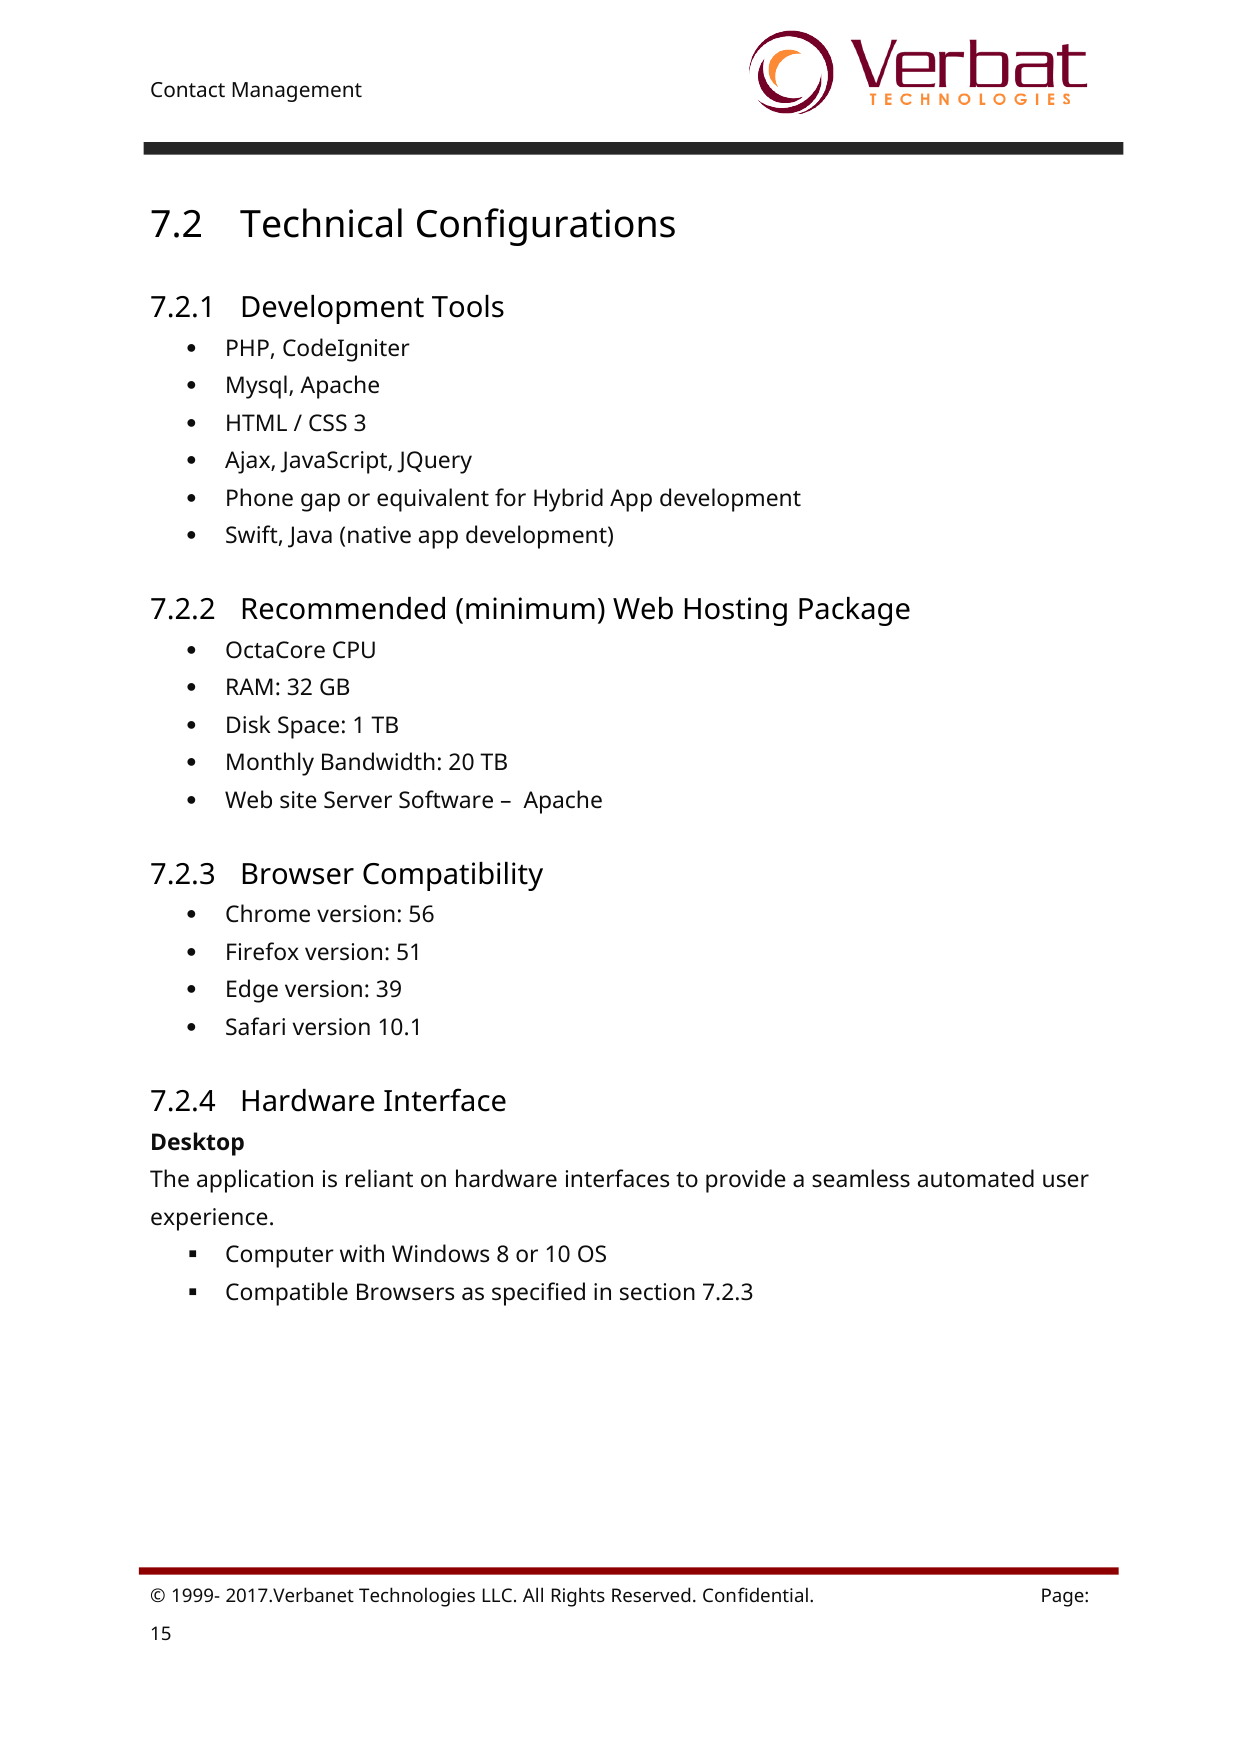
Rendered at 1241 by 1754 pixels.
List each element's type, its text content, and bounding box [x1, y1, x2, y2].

list Ajax, JavaScript, JQuery [187, 438, 1090, 476]
list OctaCore CPU [187, 628, 1090, 666]
list RAM: 32 GB [187, 666, 1090, 703]
picture [745, 26, 1089, 114]
list Phone gap or equivalent for Hybrid App development [187, 476, 1090, 513]
list Edge version: 39 [187, 968, 1090, 1005]
list Monthly Bandwidth: 20 TB [187, 741, 1090, 778]
list Web site Server Software – Apache [187, 778, 1090, 816]
list Chrome version: 56 [187, 893, 1090, 930]
text Desktop [150, 1120, 1090, 1158]
subtitle Hardware Interface [150, 1080, 1090, 1120]
list Safari version 10.1 [187, 1005, 1090, 1043]
subtitle Browser Compatibility [150, 853, 1090, 893]
subtitle Recommended (minimum) Web Hosting Package [150, 588, 1090, 628]
list HTML / CSS 3 [187, 401, 1090, 438]
subtitle Technical Configurations [150, 198, 1090, 249]
list Computer with Windows 8 or 10 OS [187, 1233, 1090, 1270]
list Firefox version: 51 [187, 930, 1090, 968]
text The application is reliant on hardware interfaces to provide a seamless automated user experience. [150, 1158, 1090, 1233]
list Compatible Browsers as specified in section 7.2.3 [187, 1270, 1090, 1308]
list PHP, CodeIgniter [187, 326, 1090, 363]
list Swift, Java (native app development) [187, 513, 1090, 551]
subtitle Development Tools [150, 286, 1090, 326]
list Disk Space: 1 TB [187, 703, 1090, 741]
list Mysql, Apache [187, 363, 1090, 401]
